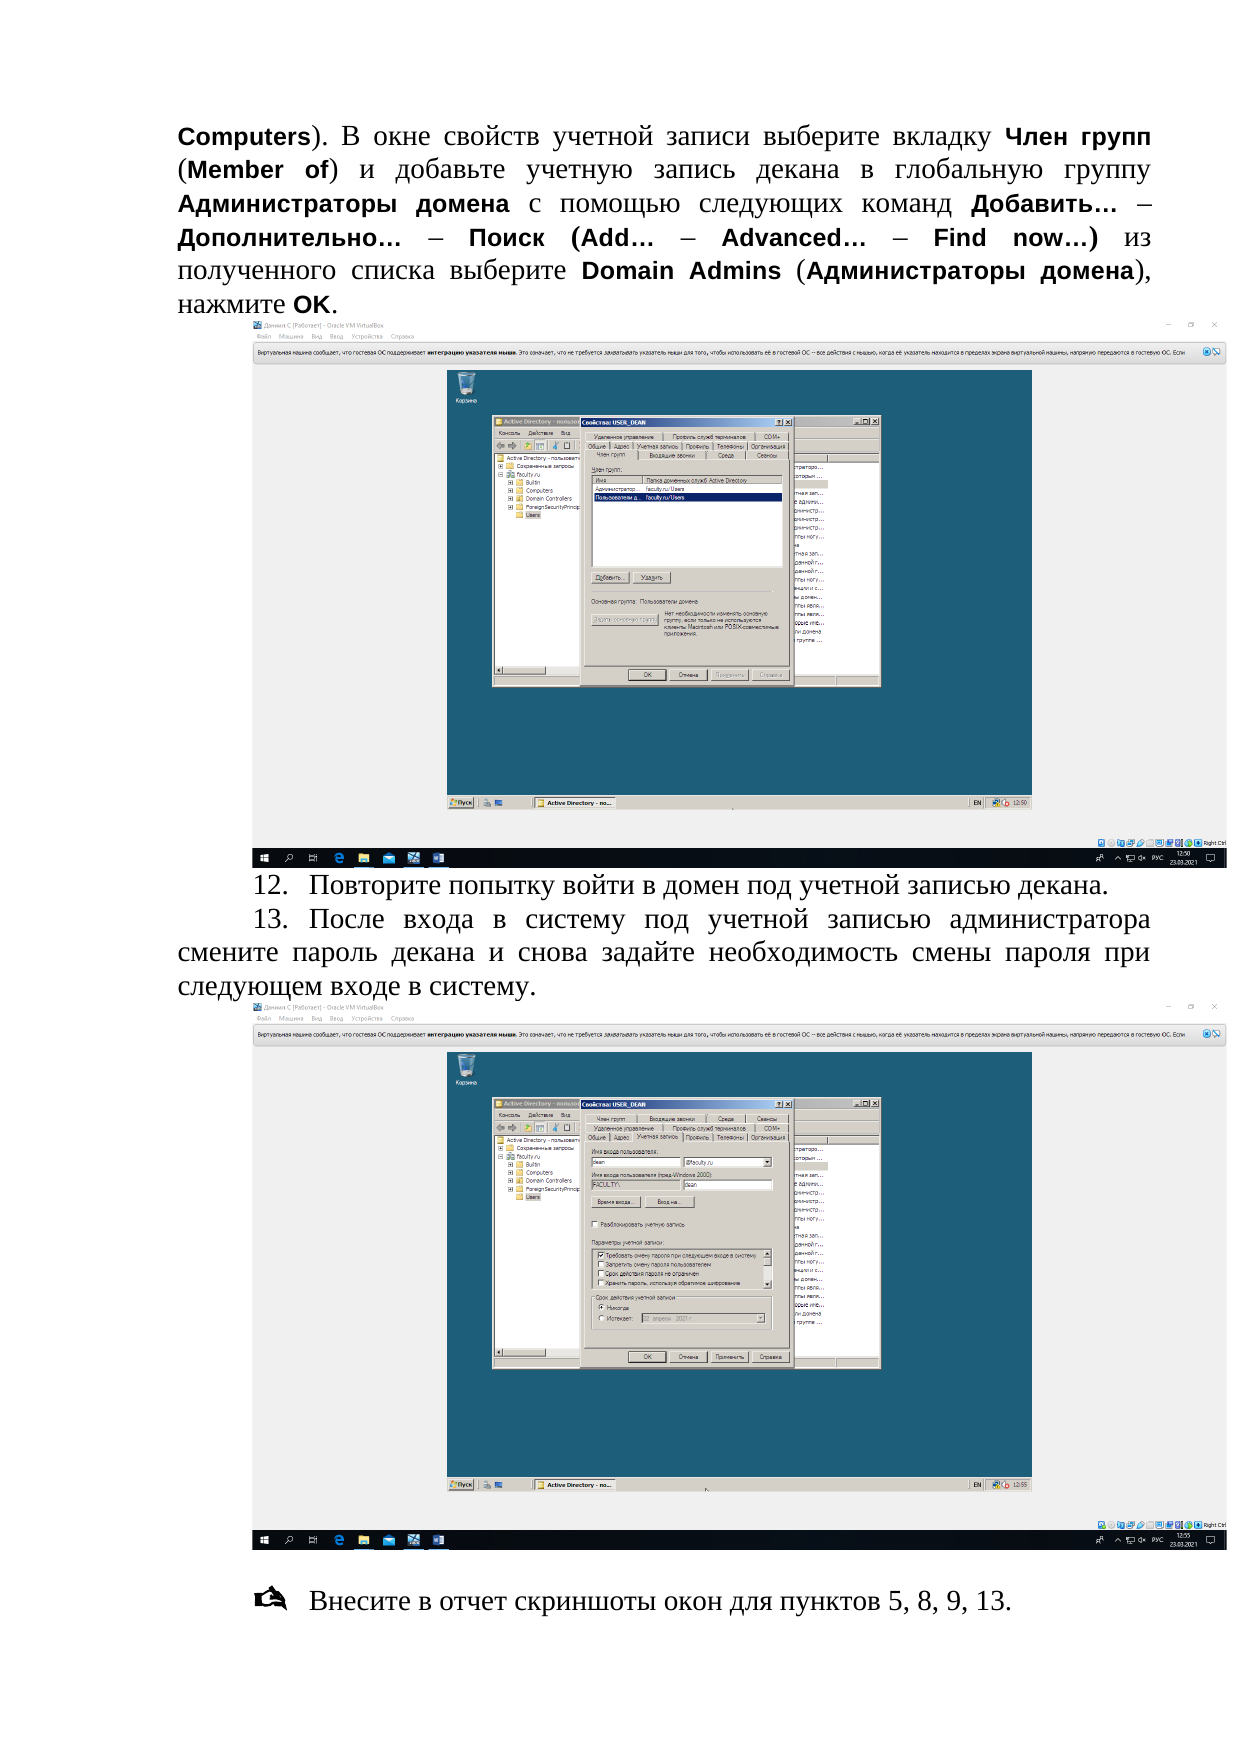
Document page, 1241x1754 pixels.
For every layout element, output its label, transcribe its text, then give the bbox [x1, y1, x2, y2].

list После входа в систему под учетной записью администратора смените пароль декана и снова задайте необходимость смены пароля при следующем входе в систему. [177, 901, 1152, 1002]
list Повторите попытку войти в домен под учетной записью декана. [177, 867, 1152, 901]
picture [252, 319, 1227, 868]
list Внесите в отчет скриншоты окон для пунктов 5, 8, 9, 13. [177, 1583, 1152, 1619]
picture [252, 1001, 1227, 1550]
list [177, 118, 1152, 319]
